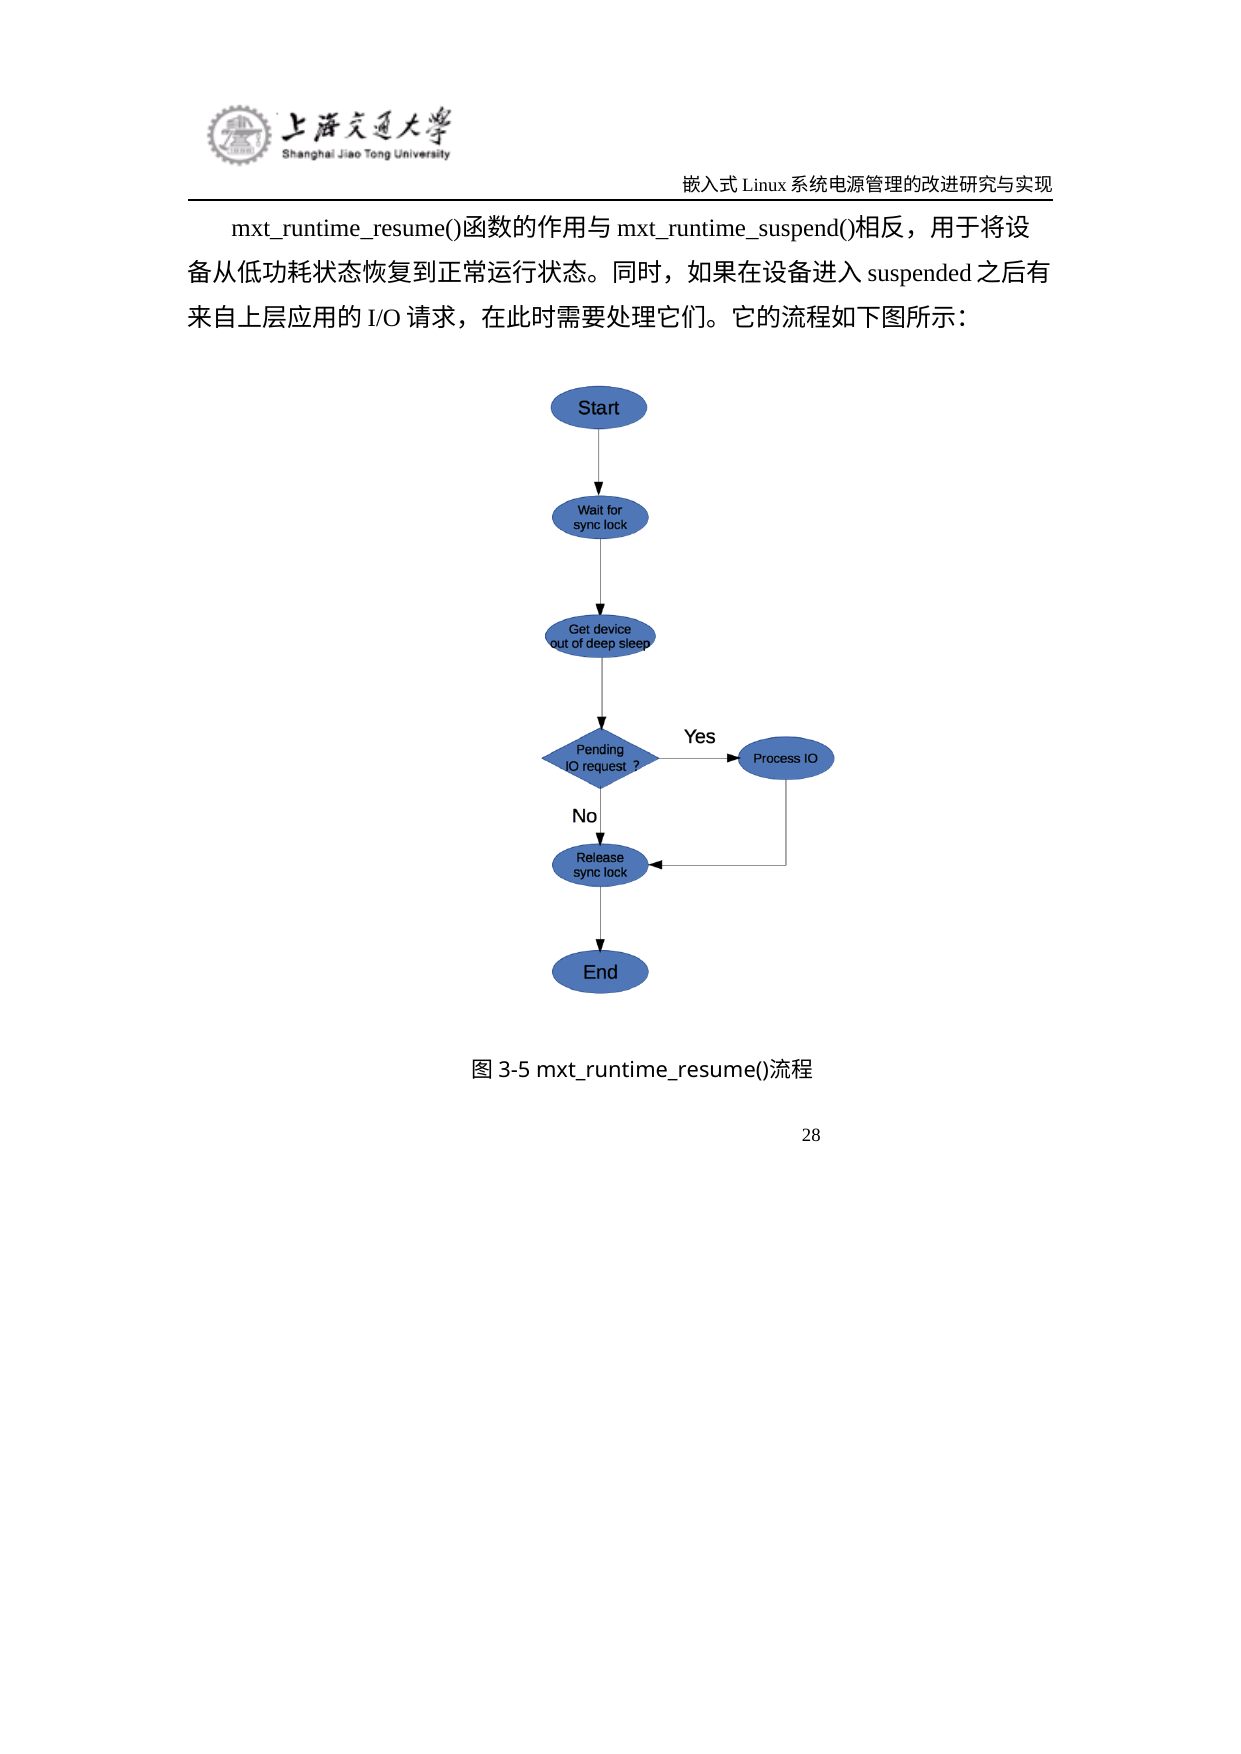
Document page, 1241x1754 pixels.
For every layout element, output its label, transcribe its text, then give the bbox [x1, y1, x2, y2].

text 图 3-5 mxt_runtime_resume()流程 [187, 1052, 1053, 1083]
picture [326, 355, 914, 1033]
text mxt_runtime_resume()函数的作用与mxt_runtime_suspend()相反，用于将设备从低功耗状态恢复到正常运行状态。同时，如果在设备进入suspended之后有来自上层应用的I/O请求，在此时需要处理它们。它的流程如下图所示： [187, 207, 1053, 334]
picture [187, 88, 467, 170]
